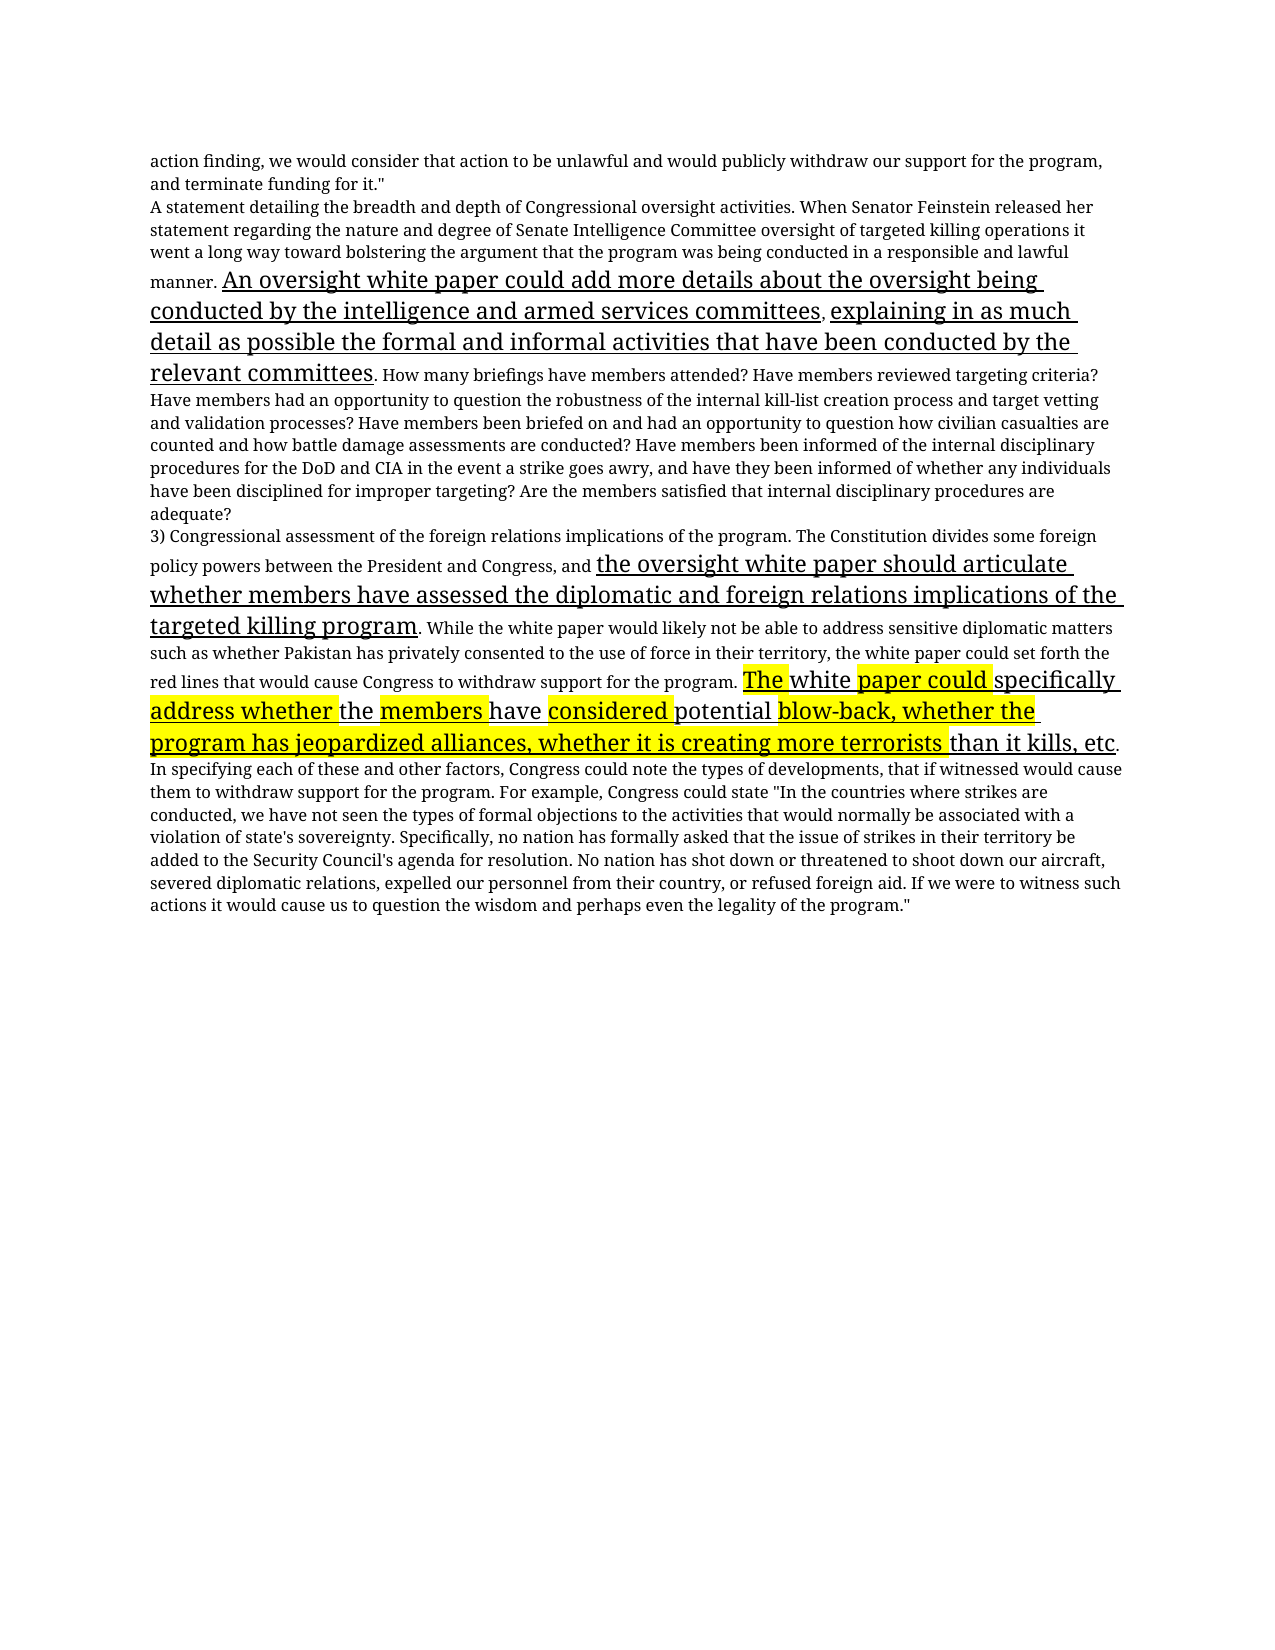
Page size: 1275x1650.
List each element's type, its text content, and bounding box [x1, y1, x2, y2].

text A statement detailing the breadth and depth of Congressional oversight activities. When Senator Feinstein released her statement regarding the nature and degree of Senate Intelligence Committee oversight of targeted killing operations it went a long way toward bolstering the argument that the program was being conducted in a responsible and lawful manner. An oversight white paper could add more details about the oversight being conducted by the intelligence and armed services committees, explaining in as much detail as possible the formal and informal activities that have been conducted by the relevant committees. How many briefings have members attended? Have members reviewed targeting criteria? Have members had an opportunity to question the robustness of the internal kill-list creation process and target vetting and validation processes? Have members been briefed on and had an opportunity to question how civilian casualties are counted and how battle damage assessments are conducted? Have members been informed of the internal disciplinary procedures for the DoD and CIA in the event a strike goes awry, and have they been informed of whether any individuals have been disciplined for improper targeting? Are the members satisfied that internal disciplinary procedures are adequate? [150, 195, 1125, 525]
text 3) Congressional assessment of the foreign relations implications of the program. The Constitution divides some foreign policy powers between the President and Congress, and the oversight white paper should articulate whether members have assessed the diplomatic and foreign relations implications of the targeted killing program. While the white paper would likely not be able to address sensitive diplomatic matters such as whether Pakistan has privately consented to the use of force in their territory, the white paper could set forth the red lines that would cause Congress to withdraw support for the program. The white paper could specifically address whether the members have considered potential blow-back, whether the program has jeopardized alliances, whether it is creating more terrorists than it kills, etc. In specifying each of these and other factors, Congress could note the types of developments, that if witnessed would cause them to withdraw support for the program. For example, Congress could state "In the countries where strikes are conducted, we have not seen the types of formal objections to the activities that would normally be associated with a violation of state's sovereignty. Specifically, no nation has formally asked that the issue of strikes in their territory be added to the Security Council's agenda for resolution. No nation has shot down or threatened to shoot down our aircraft, severed diplomatic relations, expelled our personnel from their country, or refused foreign aid. If we were to witness such actions it would cause us to question the wisdom and perhaps even the legality of the program." [150, 525, 1125, 917]
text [150, 150, 1125, 195]
